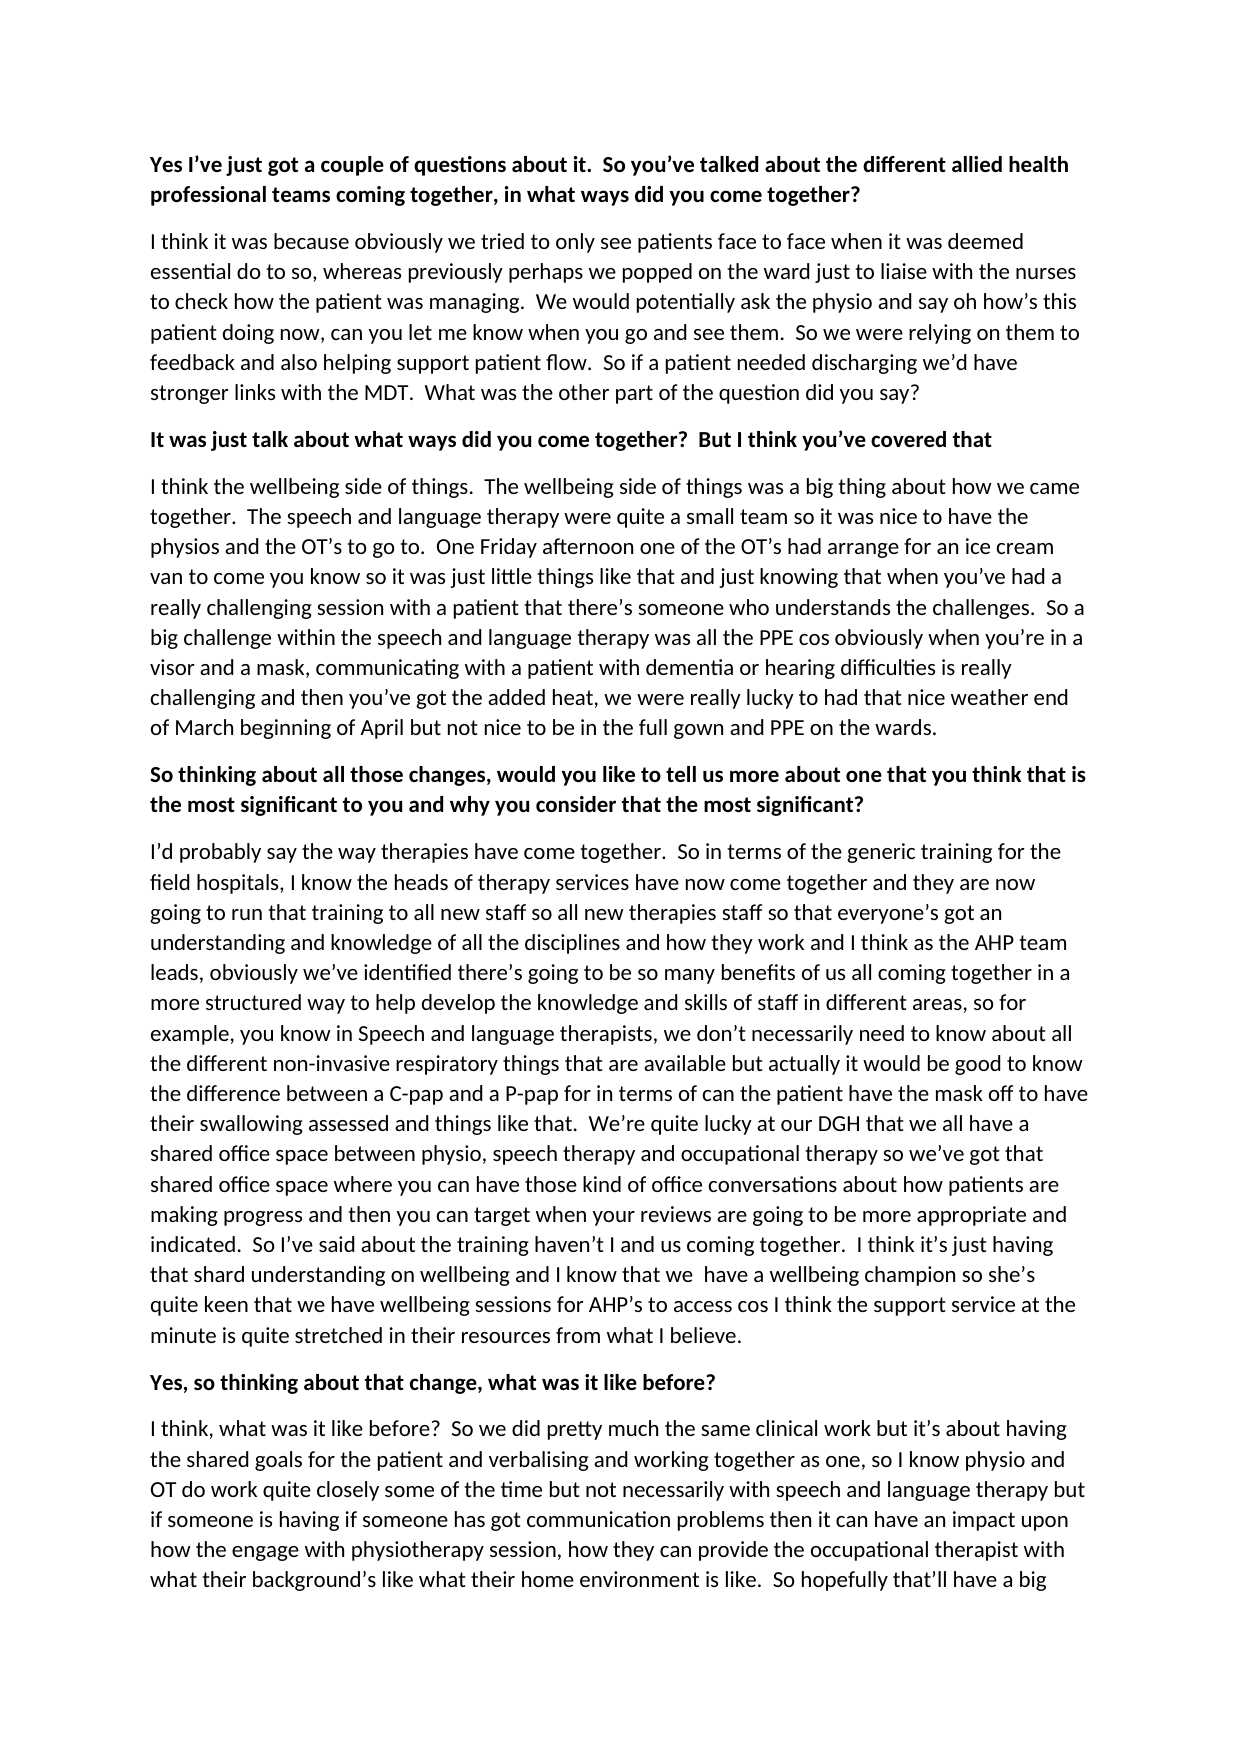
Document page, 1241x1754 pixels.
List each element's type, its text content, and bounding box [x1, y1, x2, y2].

text I think the wellbeing side of things. The wellbeing side of things was a big thing about how we came together. The speech and language therapy were quite a small team so it was nice to have the physios and the OT’s to go to. One Friday afternoon one of the OT’s had arrange for an ice cream van to come you know so it was just little things like that and just knowing that when you’ve had a really challenging session with a patient that there’s someone who understands the challenges. So a big challenge within the speech and language therapy was all the PPE cos obviously when you’re in a visor and a mask, communicating with a patient with dementia or hearing difficulties is really challenging and then you’ve got the added heat, we were really lucky to had that nice weather end of March beginning of April but not nice to be in the full gown and PPE on the wards. [150, 472, 1090, 742]
text It was just talk about what ways did you come together? But I think you’ve covered that [150, 425, 1090, 453]
text So thinking about all those changes, would you like to tell us more about one that you think that is the most significant to you and why you consider that the most significant? [150, 760, 1090, 819]
text Yes I’ve just got a couple of questions about it. So you’ve talked about the different allied health professional teams coming together, in what ways did you come together? [150, 150, 1090, 208]
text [150, 1414, 1090, 1594]
text I think it was because obviously we tried to only see patients face to face when it was deemed essential do to so, whereas previously perhaps we popped on the ward just to liaise with the nurses to check how the patient was managing. We would potentially ask the physio and say oh how’s this patient doing now, can you let me know when you go and see them. So we were relying on them to feedback and also helping support patient flow. So if a patient needed discharging we’d have stronger links with the MDT. What was the other part of the question did you say? [150, 227, 1090, 406]
text I’d probably say the way therapies have come together. So in terms of the generic training for the field hospitals, I know the heads of therapy services have now come together and they are now going to run that training to all new staff so all new therapies staff so that everyone’s got an understanding and knowledge of all the disciplines and how they work and I think as the AHP team leads, obviously we’ve identified there’s going to be so many benefits of us all coming together in a more structured way to help develop the knowledge and skills of staff in different areas, so for example, you know in Speech and language therapists, we don’t necessarily need to know about all the different non-invasive respiratory things that are available but actually it would be good to know the difference between a C-pap and a P-pap for in terms of can the patient have the mask off to have their swallowing assessed and things like that. We’re quite lucky at our DGH that we all have a shared office space between physio, speech therapy and occupational therapy so we’ve got that shared office space where you can have those kind of office conversations about how patients are making progress and then you can target when your reviews are going to be more appropriate and indicated. So I’ve said about the training haven’t I and us coming together. I think it’s just having that shard understanding on wellbeing and I know that we have a wellbeing champion so she’s quite keen that we have wellbeing sessions for AHP’s to access cos I think the support service at the minute is quite stretched in their resources from what I believe. [150, 837, 1090, 1349]
text Yes, so thinking about that change, what was it like before? [150, 1368, 1090, 1396]
